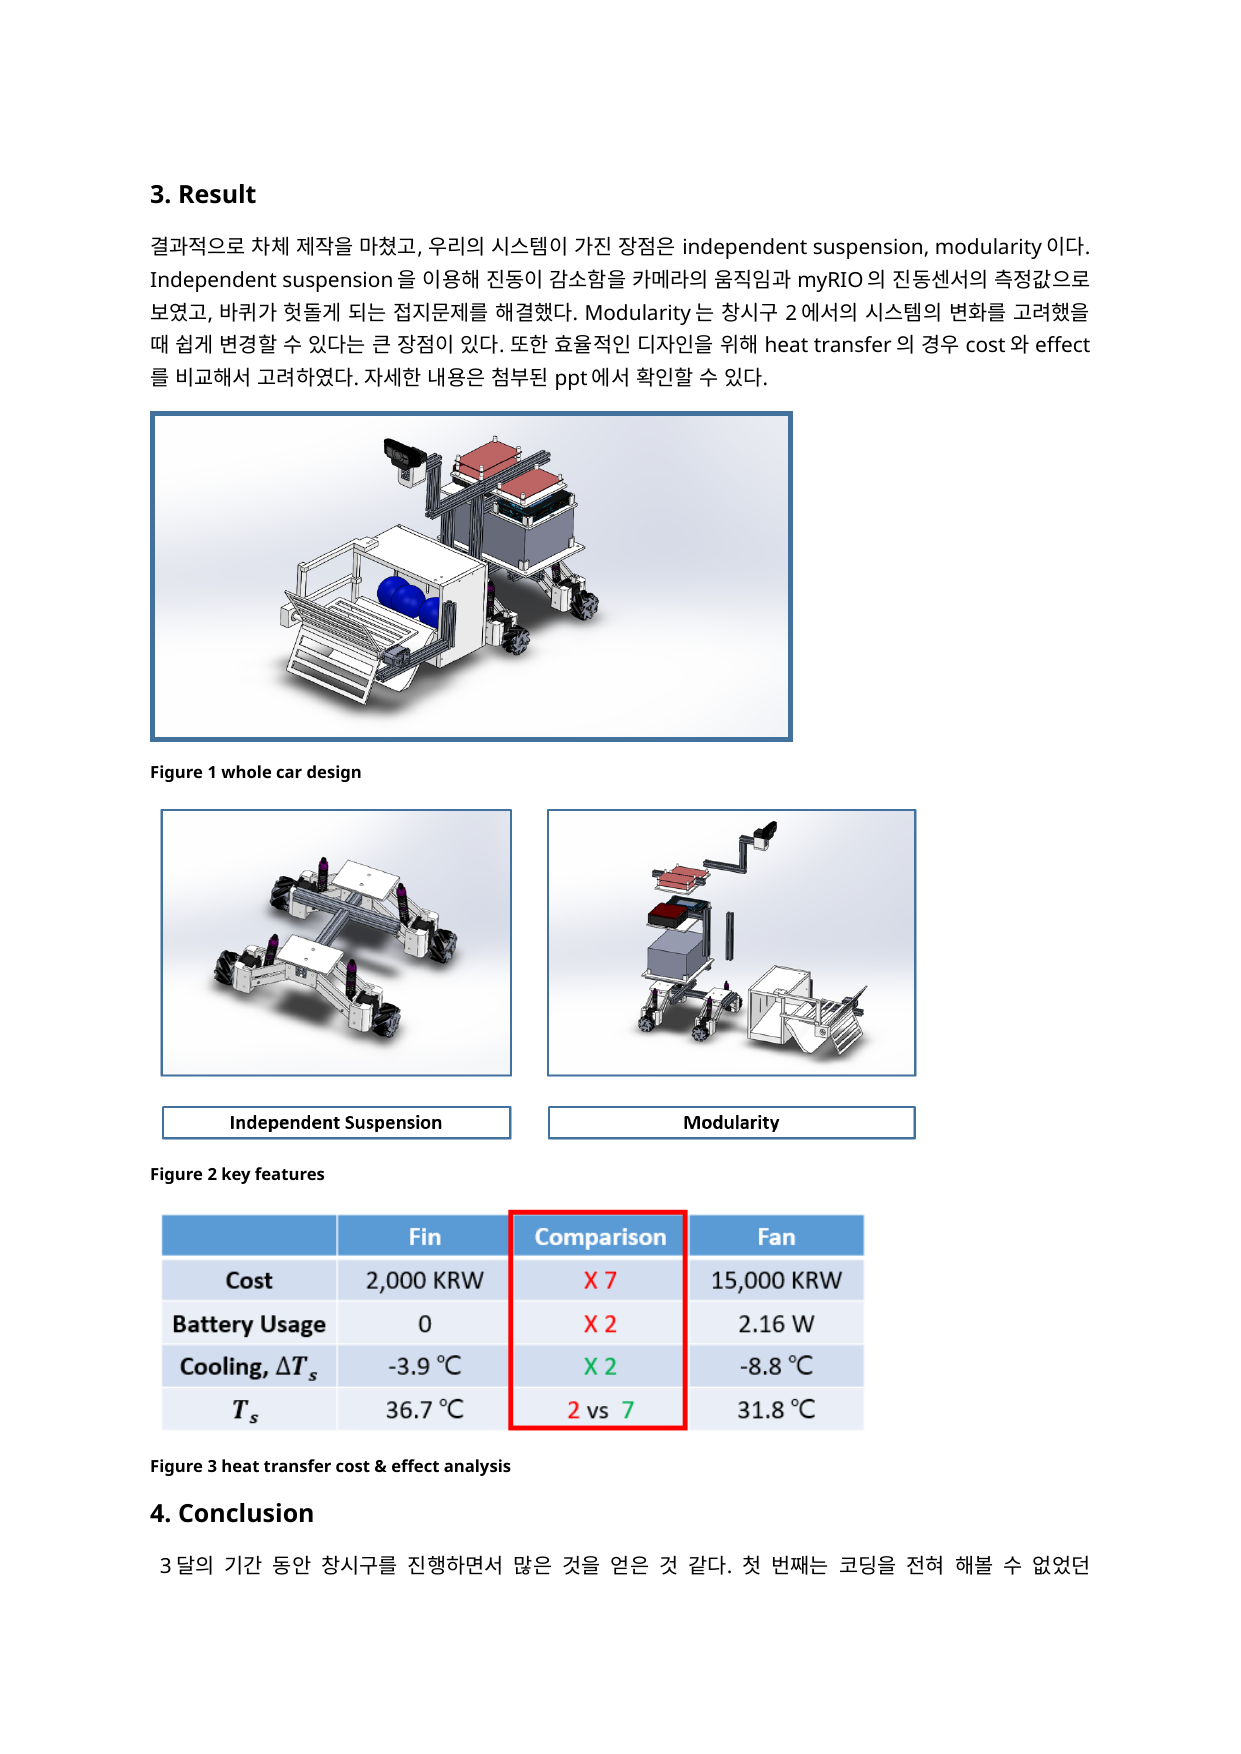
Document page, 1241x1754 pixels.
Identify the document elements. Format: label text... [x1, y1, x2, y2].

picture [150, 801, 927, 1144]
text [150, 1549, 1090, 1579]
text Figure 2 key features [150, 1163, 1090, 1185]
picture [150, 1203, 880, 1436]
picture [155, 416, 788, 737]
text 3. Result [150, 177, 1090, 211]
text 결과적으로 차체 제작을 마쳤고, 우리의 시스템이 가진 장점은 independent suspension, modularity이다. Independent suspension을 이용해 진동이 감소함을 카메라의 움직임과 myRIO의 진동센서의 측정값으로 보였고, 바퀴가 헛돌게 되는 접지문제를 해결했다. Modularity는 창시구 2에서의 시스템의 변화를 고려했을 때 쉽게 변경할 수 있다는 큰 장점이 있다. 또한 효율적인 디자인을 위해 heat transfer의 경우 cost와 effect를 비교해서 고려하였다. 자세한 내용은 첨부된 ppt에서 확인할 수 있다. [150, 231, 1090, 392]
text 4. Conclusion [150, 1496, 1090, 1529]
text Figure 1 whole car design [150, 761, 1090, 783]
text Figure 3 heat transfer cost & effect analysis [150, 1454, 1090, 1477]
